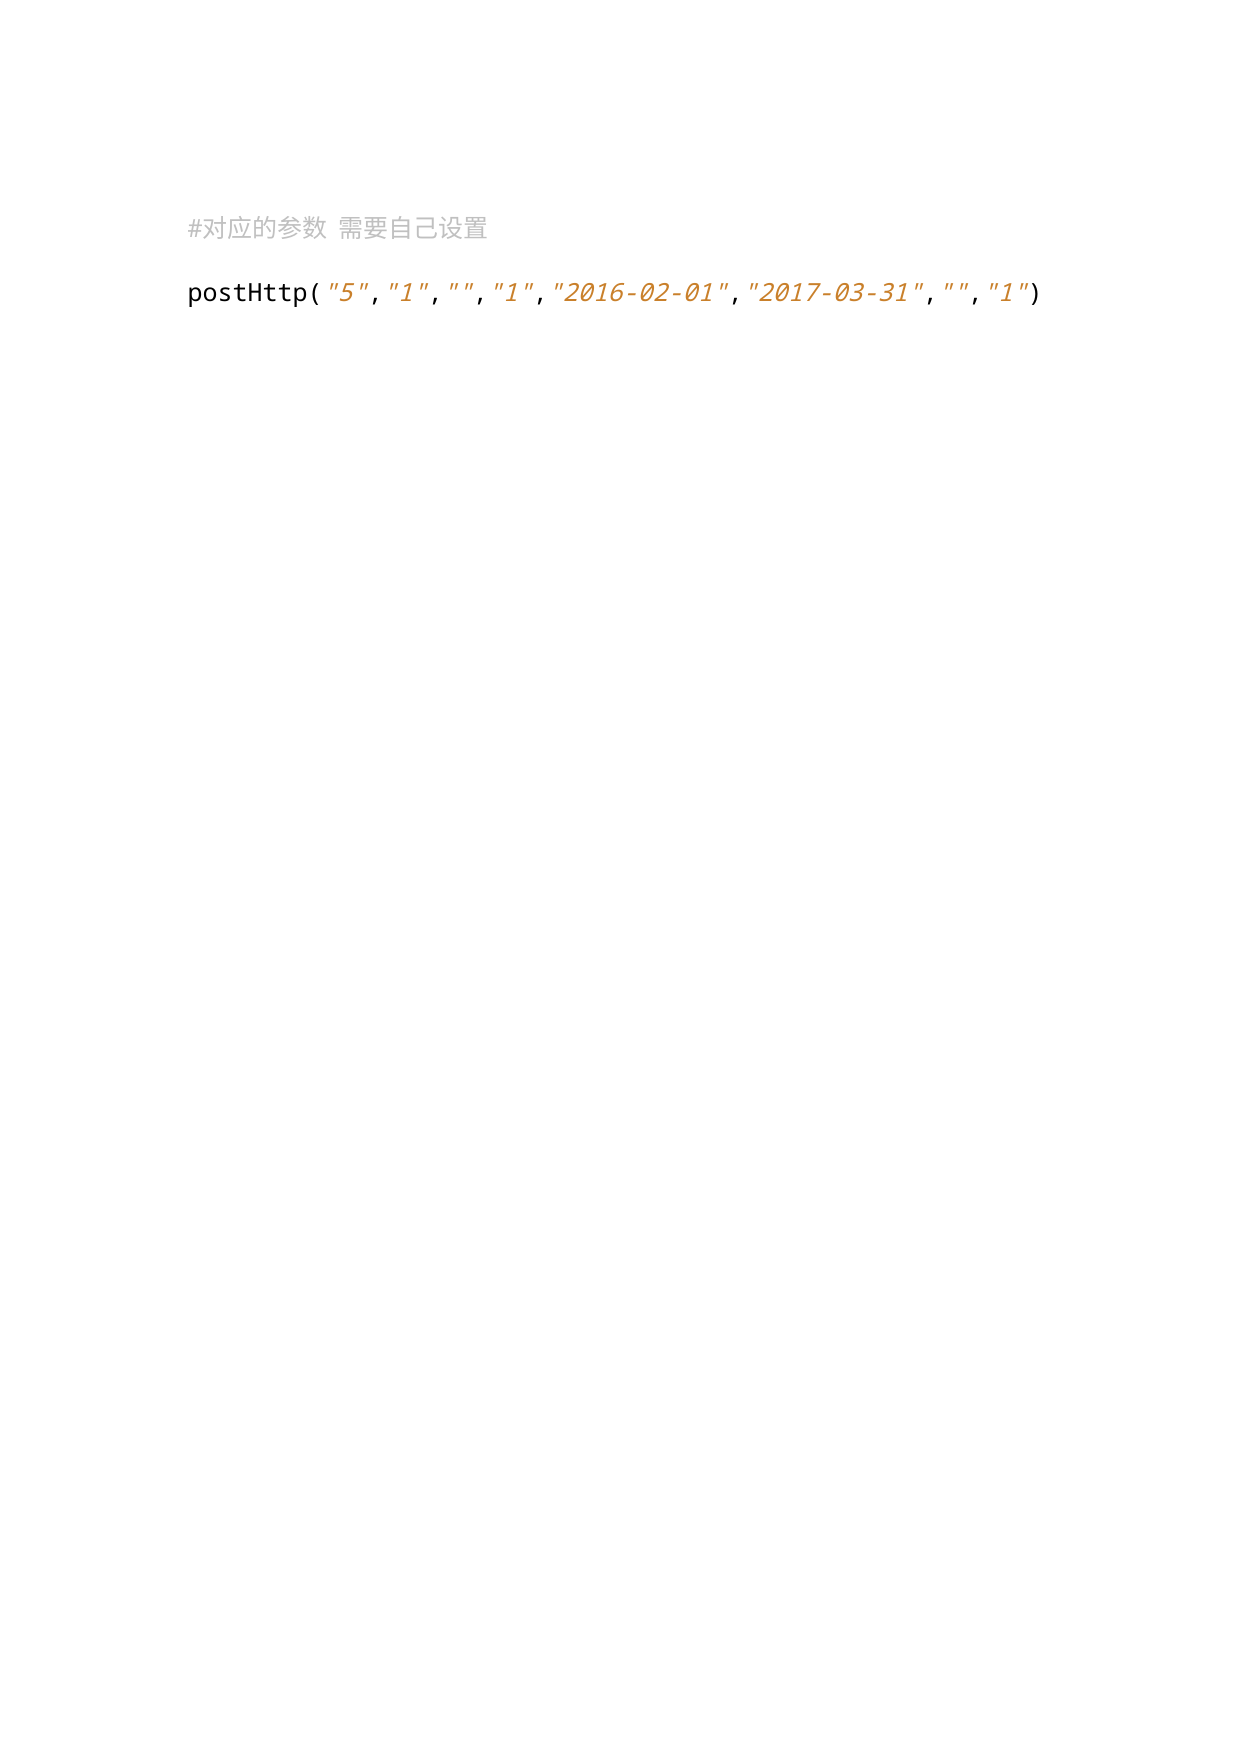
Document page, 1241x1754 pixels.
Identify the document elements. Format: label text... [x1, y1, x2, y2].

text postHttp("5","1","","1","2016-02-01","2017-03-31","","1") [187, 259, 1053, 324]
text #对应的参数 需要自己设置 [187, 194, 1053, 259]
